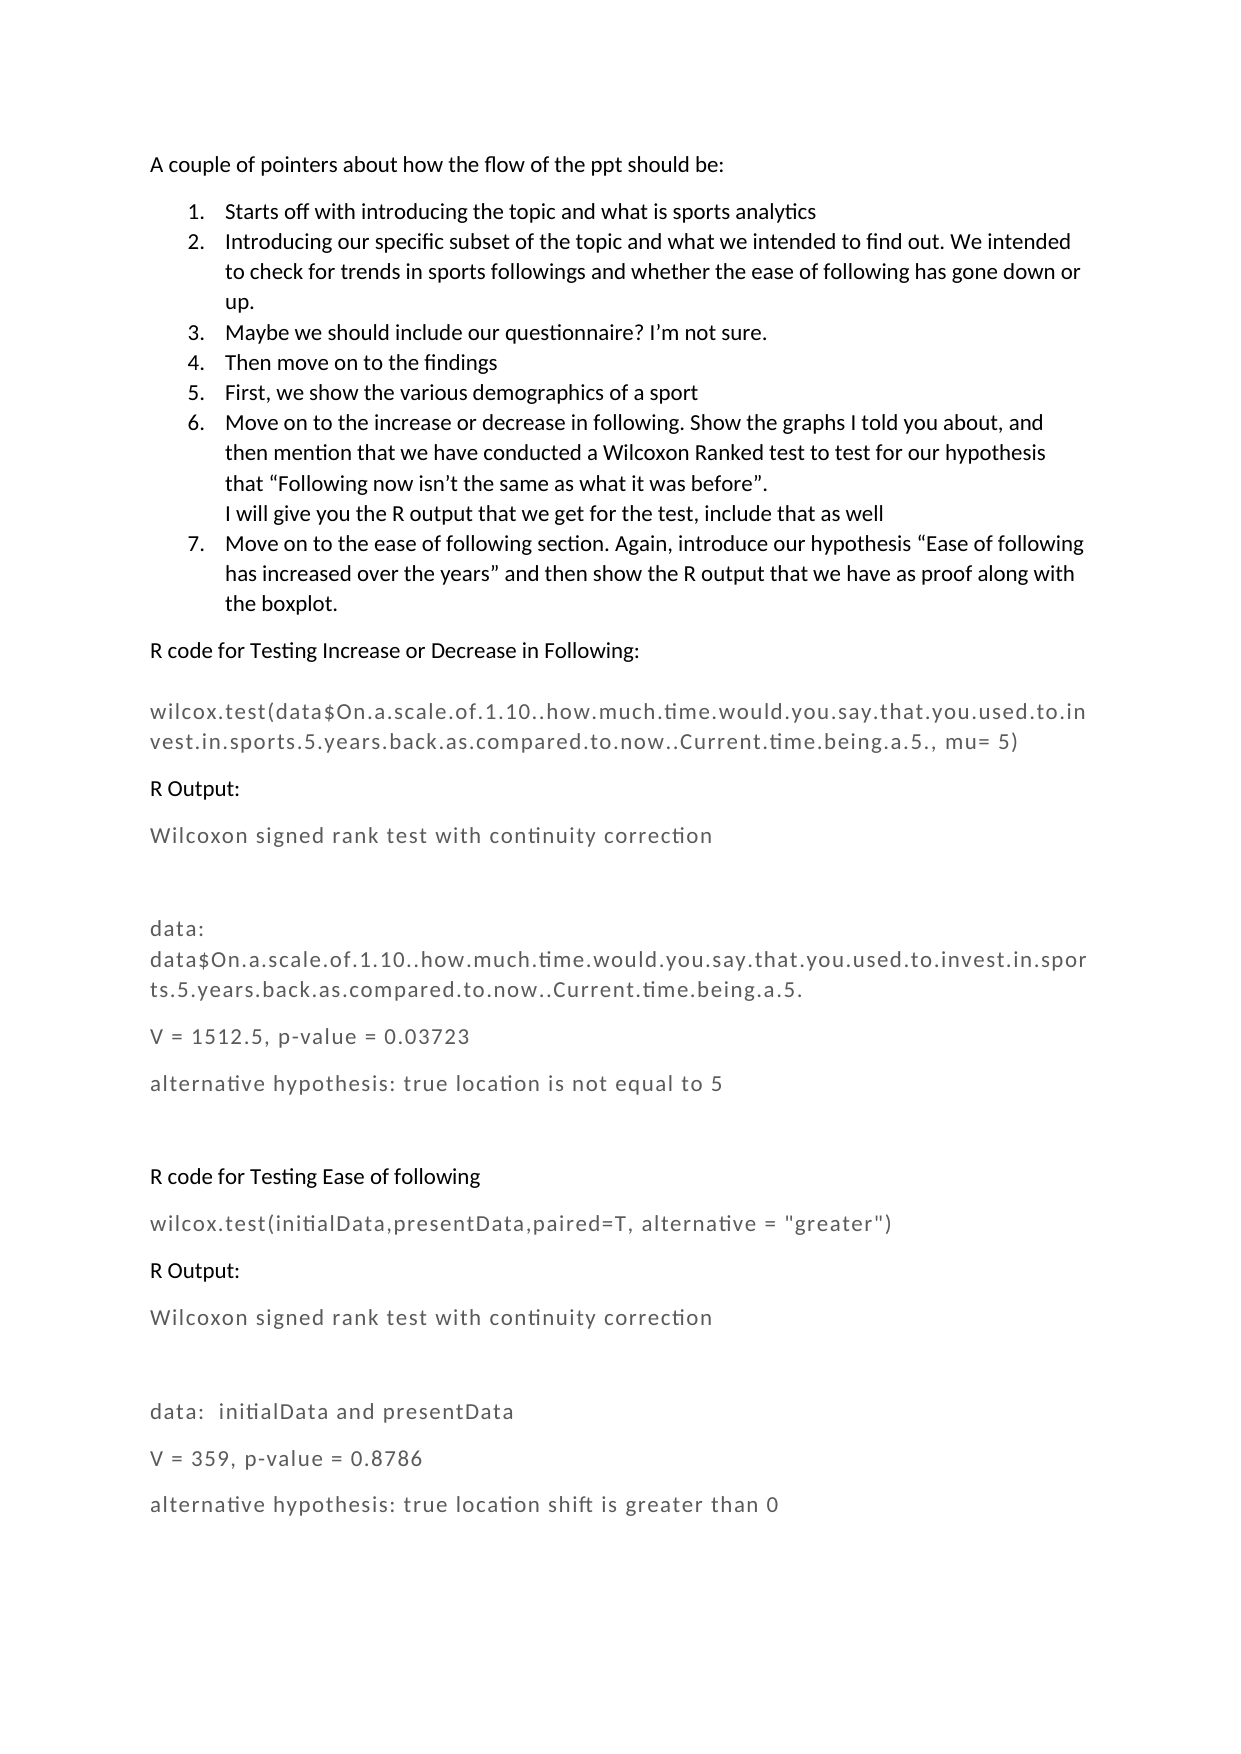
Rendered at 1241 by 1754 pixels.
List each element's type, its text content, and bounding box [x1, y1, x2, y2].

subtitle data: data$On.a.scale.of.1.10..how.much.time.would.you.say.that.you.used.to.invest.in.sports.5.years.back.as.compared.to.now..Current.time.being.a.5. [150, 914, 1090, 1003]
subtitle alternative hypothesis: true location shift is greater than 0 [150, 1491, 1090, 1519]
text A couple of pointers about how the flow of the ppt should be: [150, 150, 1090, 178]
text R Output: [150, 1256, 1090, 1284]
list Move on to the ease of following section. Again, introduce our hypothesis “Ease of following has increased over the years” and then show the R output that we have as proof along with the boxplot. [187, 529, 1090, 618]
list Move on to the increase or decrease in following. Show the graphs I told you about, and then mention that we have conducted a Wilcoxon Ranked test to test for our hypothesis that “Following now isn’t the same as what it was before”. I will give you the R output that we get for the test, include that as well [187, 408, 1090, 527]
subtitle V = 359, p-value = 0.8786 [150, 1444, 1090, 1472]
subtitle data: initialData and presentData [150, 1397, 1090, 1425]
text R code for Testing Ease of following [150, 1162, 1090, 1191]
list First, we show the various demographics of a sport [187, 378, 1090, 406]
subtitle V = 1512.5, p-value = 0.03723 [150, 1022, 1090, 1050]
list Then move on to the findings [187, 348, 1090, 376]
list Maybe we should include our questionnaire? I’m not sure. [187, 318, 1090, 346]
list Introducing our specific subset of the topic and what we intended to find out. We intended to check for trends in sports followings and whether the ease of following has gone down or up. [187, 227, 1090, 316]
subtitle wilcox.test(initialData,presentData,paired=T, alternative = "greater") [150, 1209, 1090, 1237]
subtitle Wilcoxon signed rank test with continuity correction [150, 1303, 1090, 1331]
text R code for Testing Increase or Decrease in Following: wilcox.test(data$On.a.scale.of.1.10..how.much.time.would.you.say.that.you.used.to.invest.in.sports.5.years.back.as.compared.to.now..Current.time.being.a.5., mu= 5) [150, 636, 1090, 755]
subtitle alternative hypothesis: true location is not equal to 5 [150, 1069, 1090, 1097]
list Starts off with introducing the topic and what is sports analytics [187, 197, 1090, 225]
subtitle Wilcoxon signed rank test with continuity correction [150, 821, 1090, 849]
text R Output: [150, 774, 1090, 802]
